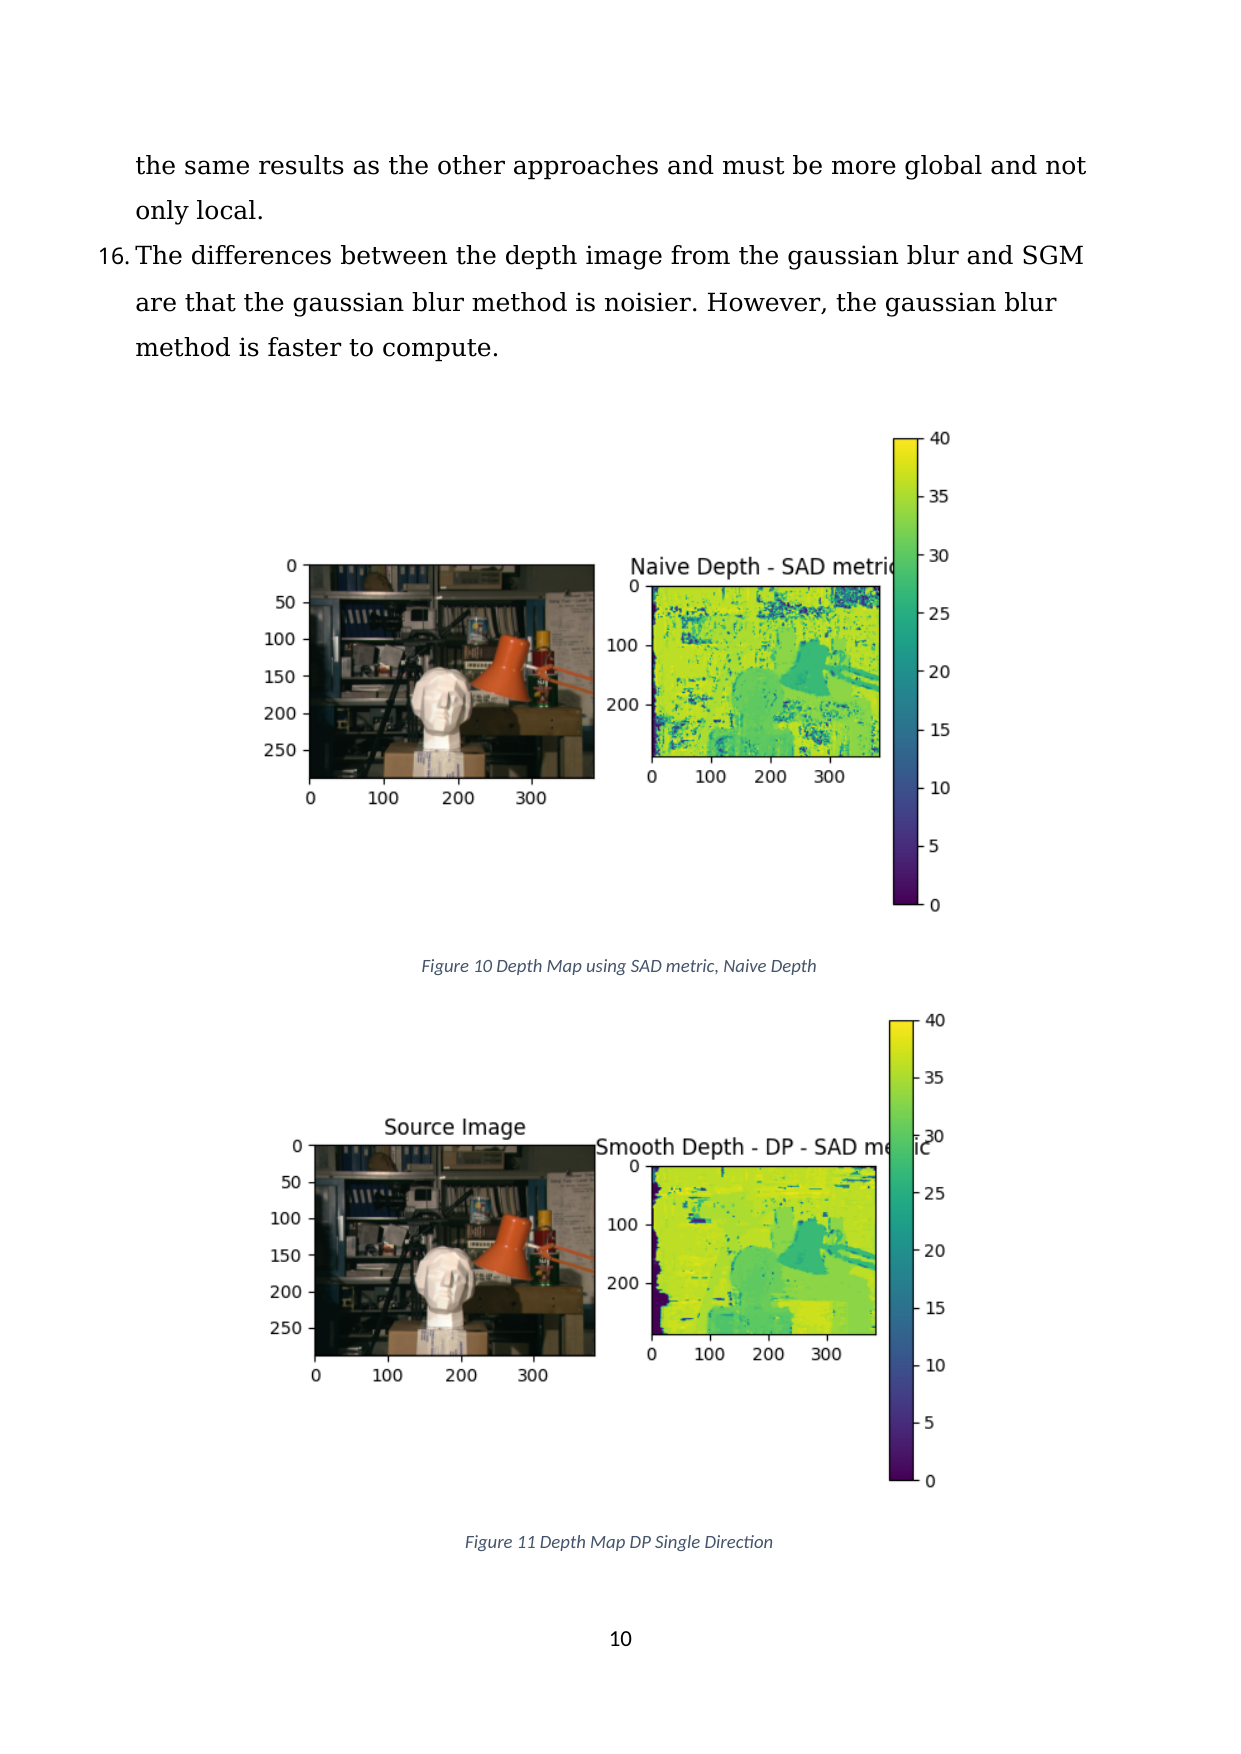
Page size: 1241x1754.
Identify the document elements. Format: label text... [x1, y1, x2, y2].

text Figure 11 Depth Map DP Single Direction [150, 1531, 1090, 1553]
picture [215, 997, 1011, 1500]
text Figure 10 Depth Map using SAD metric, Naive Depth [150, 954, 1090, 977]
picture [208, 421, 1017, 924]
list The differences between the depth image from the gaussian blur and SGM are that the gaussian blur method is noisier. However, the gaussian blur method is faster to compute. [98, 240, 1090, 362]
